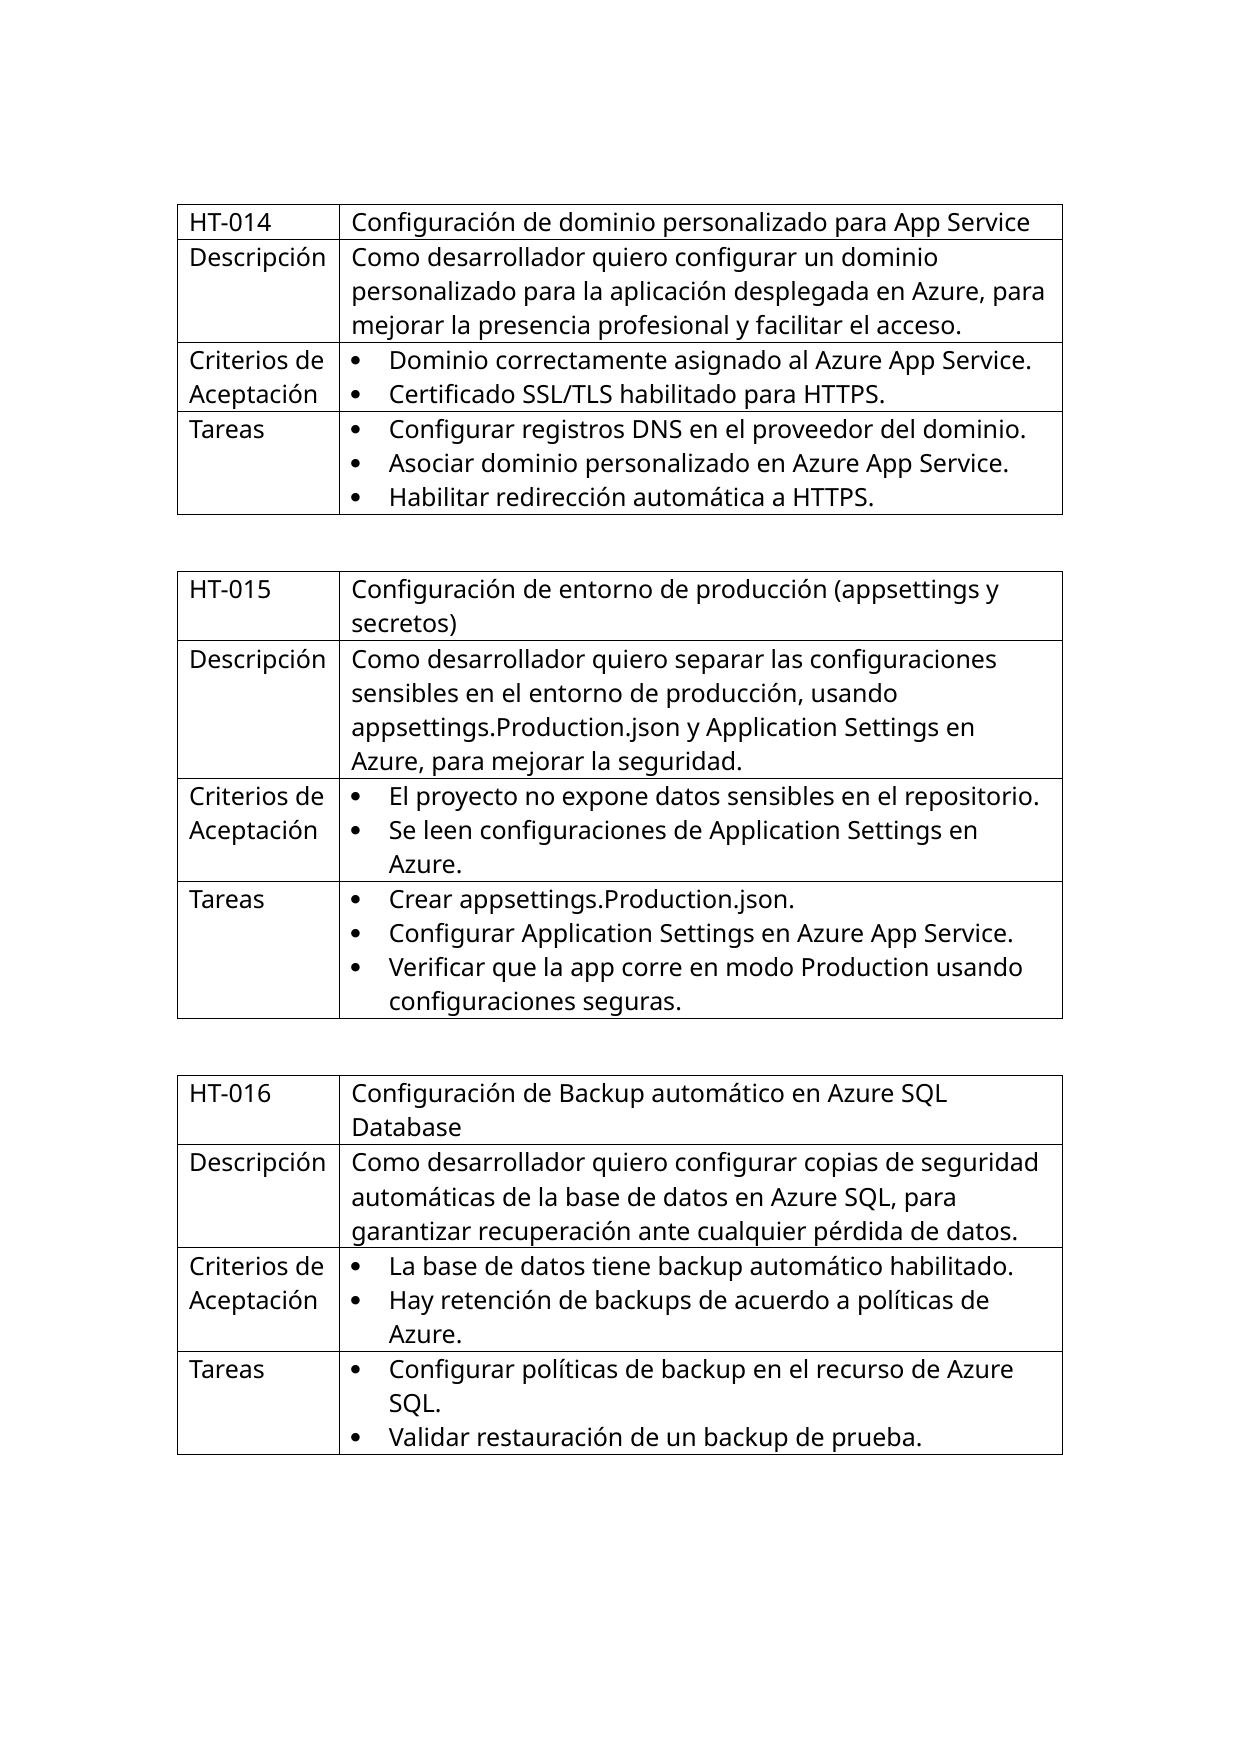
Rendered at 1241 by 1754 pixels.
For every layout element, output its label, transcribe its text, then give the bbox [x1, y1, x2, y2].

table_header HT-016 [178, 1076, 339, 1144]
table_cell Tareas [178, 412, 339, 514]
table_cell Configurar políticas de backup en el recurso de Azure SQL. Validar restauración de un backup de prueba. [340, 1352, 1062, 1454]
table_cell Tareas [178, 1352, 339, 1454]
table_cell Dominio correctamente asignado al Azure App Service. Certificado SSL/TLS habilitado para HTTPS. [340, 343, 1062, 411]
table_cell Criterios de Aceptación [178, 343, 339, 411]
table_cell Crear appsettings.Production.json. Configurar Application Settings en Azure App Service. Verificar que la app corre en modo Production usando configuraciones seguras. [340, 882, 1062, 1018]
table_header Configuración de entorno de producción (appsettings y secretos) [340, 572, 1062, 640]
table_cell Criterios de Aceptación [178, 1248, 339, 1351]
table_cell Descripción [178, 1145, 339, 1247]
table_header Configuración de Backup automático en Azure SQL Database [340, 1076, 1062, 1144]
table_cell Tareas [178, 882, 339, 1018]
table_cell Descripción [178, 240, 339, 342]
table_cell Criterios de Aceptación [178, 779, 339, 881]
table_header Configuración de dominio personalizado para App Service [340, 205, 1062, 238]
table_cell Como desarrollador quiero separar las configuraciones sensibles en el entorno de producción, usando appsettings.Production.json y Application Settings en Azure, para mejorar la seguridad. [340, 641, 1062, 777]
table_cell Configurar registros DNS en el proveedor del dominio. Asociar dominio personalizado en Azure App Service. Habilitar redirección automática a HTTPS. [340, 412, 1062, 514]
table_cell Como desarrollador quiero configurar copias de seguridad automáticas de la base de datos en Azure SQL, para garantizar recuperación ante cualquier pérdida de datos. [340, 1145, 1062, 1247]
table_cell Descripción [178, 641, 339, 777]
table_header HT-014 [178, 205, 339, 238]
table_cell El proyecto no expone datos sensibles en el repositorio. Se leen configuraciones de Application Settings en Azure. [340, 779, 1062, 881]
table_header HT-015 [178, 572, 339, 640]
table_cell La base de datos tiene backup automático habilitado. Hay retención de backups de acuerdo a políticas de Azure. [340, 1248, 1062, 1351]
